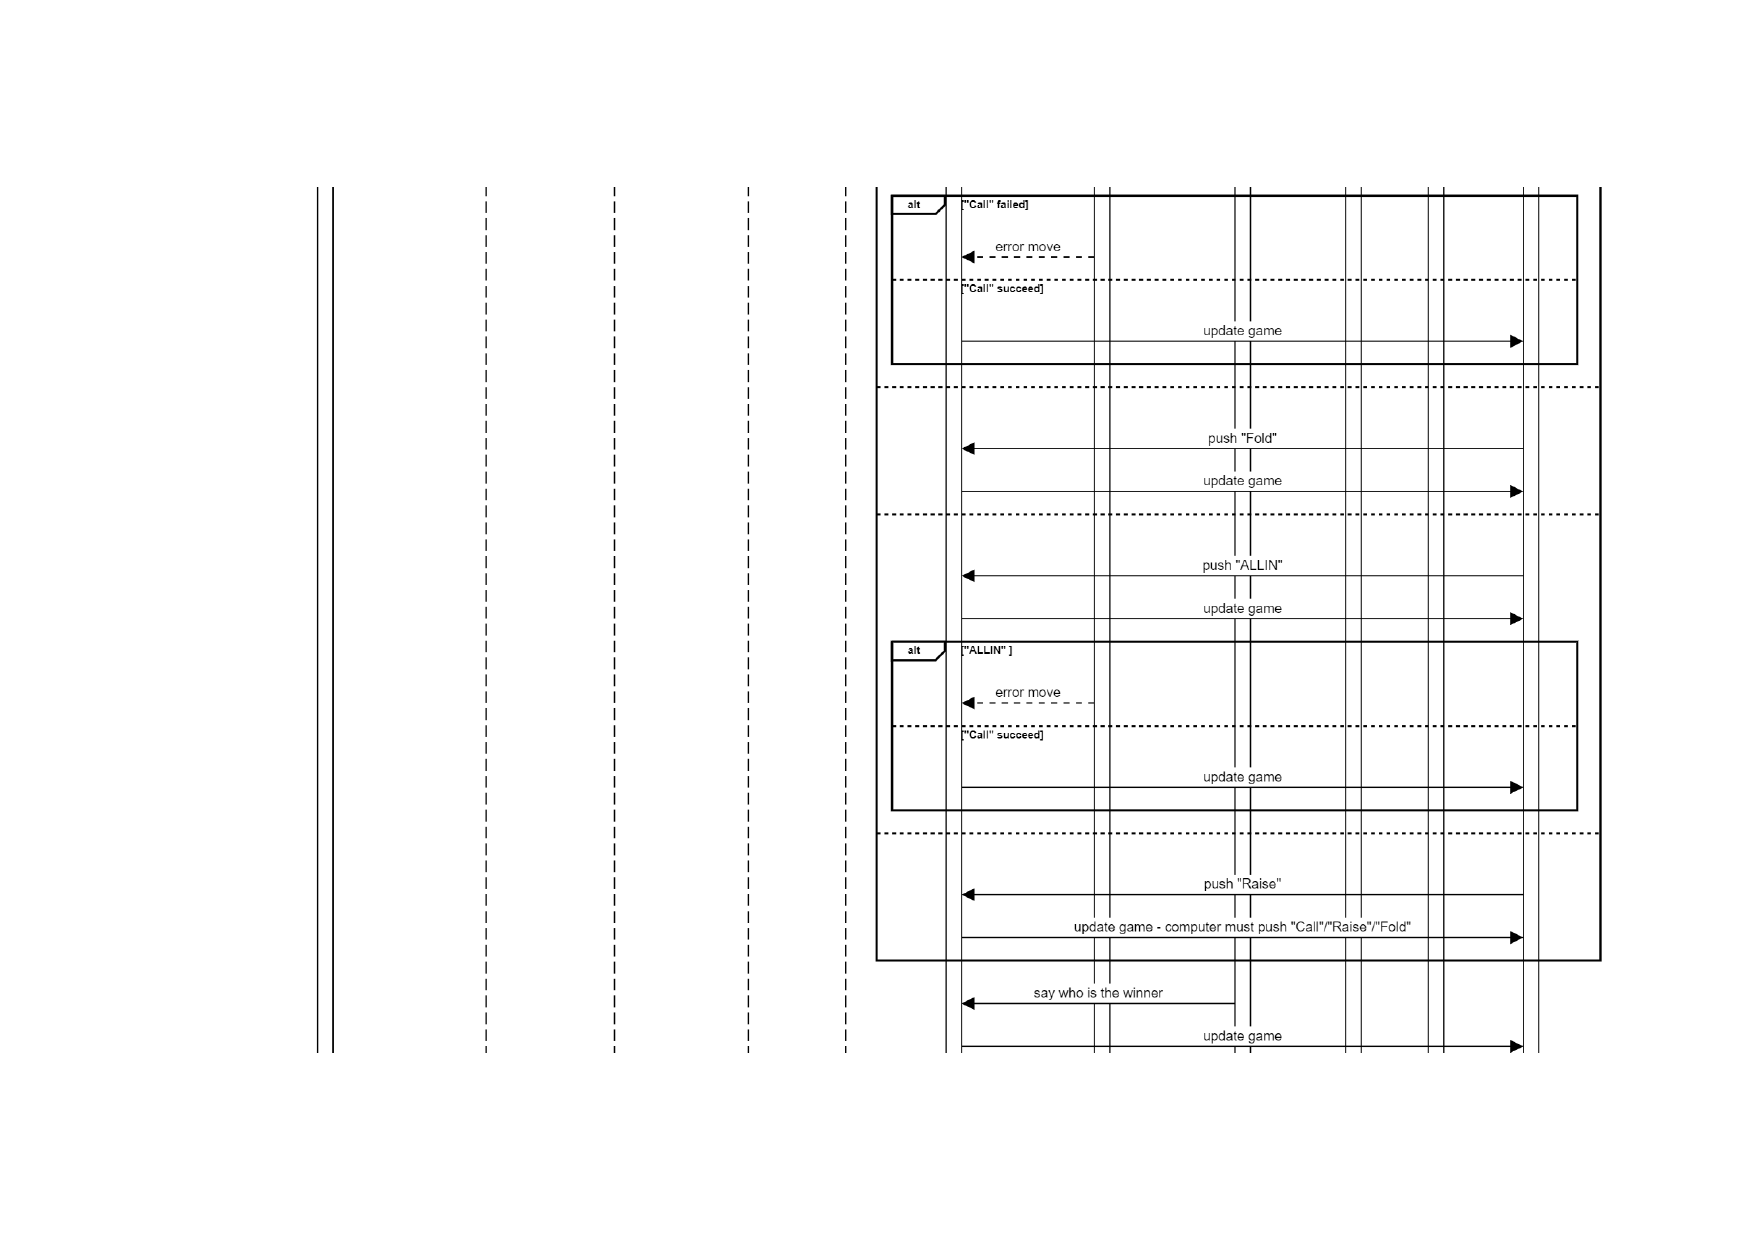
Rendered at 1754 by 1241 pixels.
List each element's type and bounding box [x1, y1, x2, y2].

picture [303, 187, 1604, 1053]
